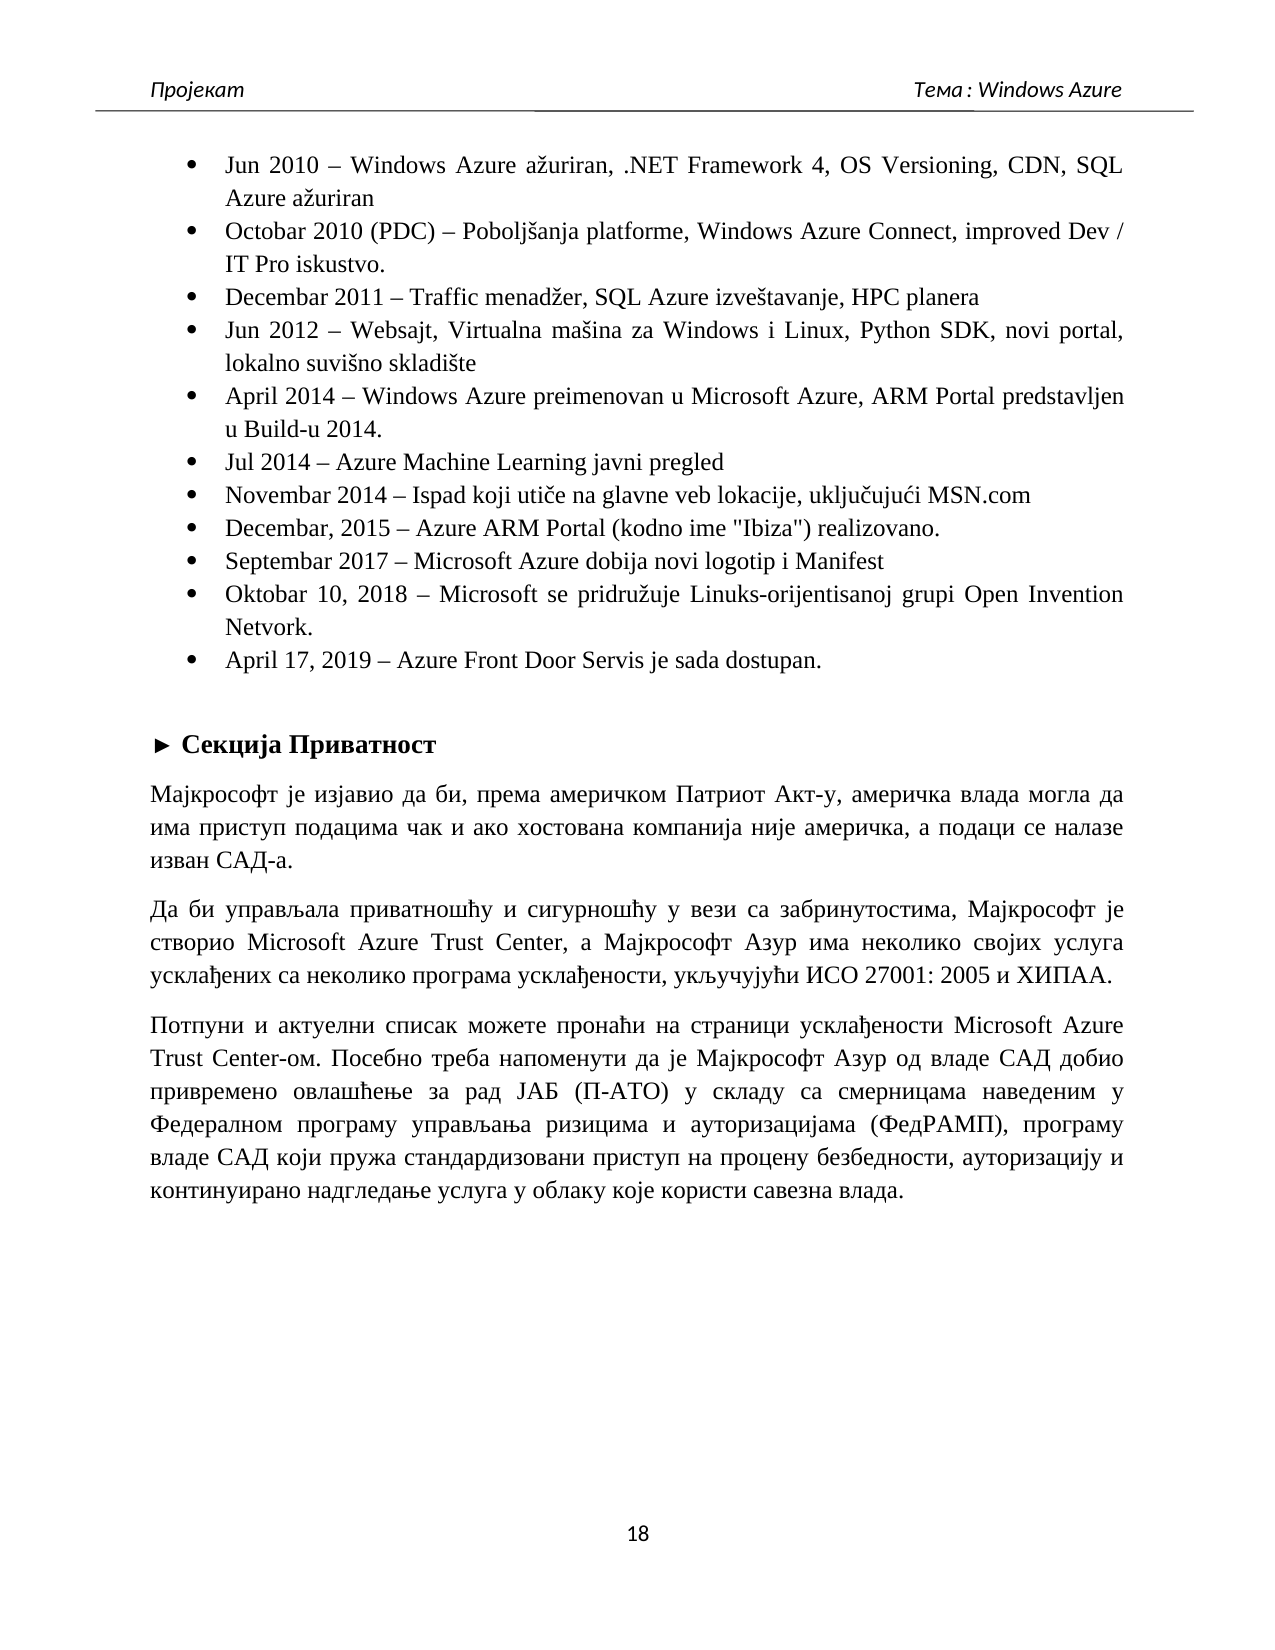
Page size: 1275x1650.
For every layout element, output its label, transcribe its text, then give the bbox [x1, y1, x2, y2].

list Septembar 2017 – Microsoft Azure dobija novi logotip i Manifest [187, 546, 1125, 575]
text Да би управљала приватношћу и сигурношћу у вези са забринутостима, Мајкрософт је створио Microsoft Azure Trust Center, а Мајкрософт Азур има неколико својих услуга усклађених са неколико програма усклађености, укључујући ИСО 27001: 2005 и ХИПАА. [150, 894, 1125, 989]
list Decembar 2011 – Traffic menadžer, SQL Azure izveštavanje, HPC planera [187, 282, 1125, 311]
text ► Секција Приватност [150, 728, 1125, 760]
list April 17, 2019 – Azure Front Door Servis je sada dostupan. [187, 645, 1125, 674]
list Oktobar 10, 2018 – Microsoft se pridružuje Linuks-orijentisanoj grupi Open Invention Netvork. [187, 579, 1125, 641]
text Потпуни и актуелни списак можете пронаћи на страници усклађености Microsoft Azure Trust Center-ом. Посебно треба напоменути да је Мајкрософт Азур од владе САД добио привремено овлашћење за рад ЈАБ (П-АТО) у складу са смерницама наведеним у Федералном програму управљања ризицима и ауторизацијама (ФедРАМП), програму владе САД који пружа стандардизовани приступ на процену безбедности, ауторизацију и континуирано надгледање услуга у облаку које користи савезна влада. [150, 1010, 1125, 1204]
list Jun 2012 – Websajt, Virtualna mašina za Windows i Linux, Python SDK, novi portal, lokalno suvišno skladište [187, 315, 1125, 377]
list April 2014 – Windows Azure preimenovan u Microsoft Azure, ARM Portal predstavljen u Build-u 2014. [187, 381, 1125, 443]
list Jun 2010 – Windows Azure ažuriran, .NET Framework 4, OS Versioning, CDN, SQL Azure ažuriran [187, 150, 1125, 212]
list Novembar 2014 – Ispad koji utiče na glavne veb lokacije, uključujući MSN.com [187, 480, 1125, 509]
list Jul 2014 – Azure Machine Learning javni pregled [187, 447, 1125, 476]
text Мајкрософт је изјавио да би, према америчком Патриот Акт-у, америчка влада могла да има приступ подацима чак и ако хостована компанија није америчка, а подаци се налазе изван САД-а. [150, 779, 1125, 873]
list Octobar 2010 (PDC) – Poboljšanja platforme, Windows Azure Connect, improved Dev / IT Pro iskustvo. [187, 216, 1125, 278]
list Decembar, 2015 – Azure ARM Portal (kodno ime "Ibiza") realizovano. [187, 513, 1125, 542]
